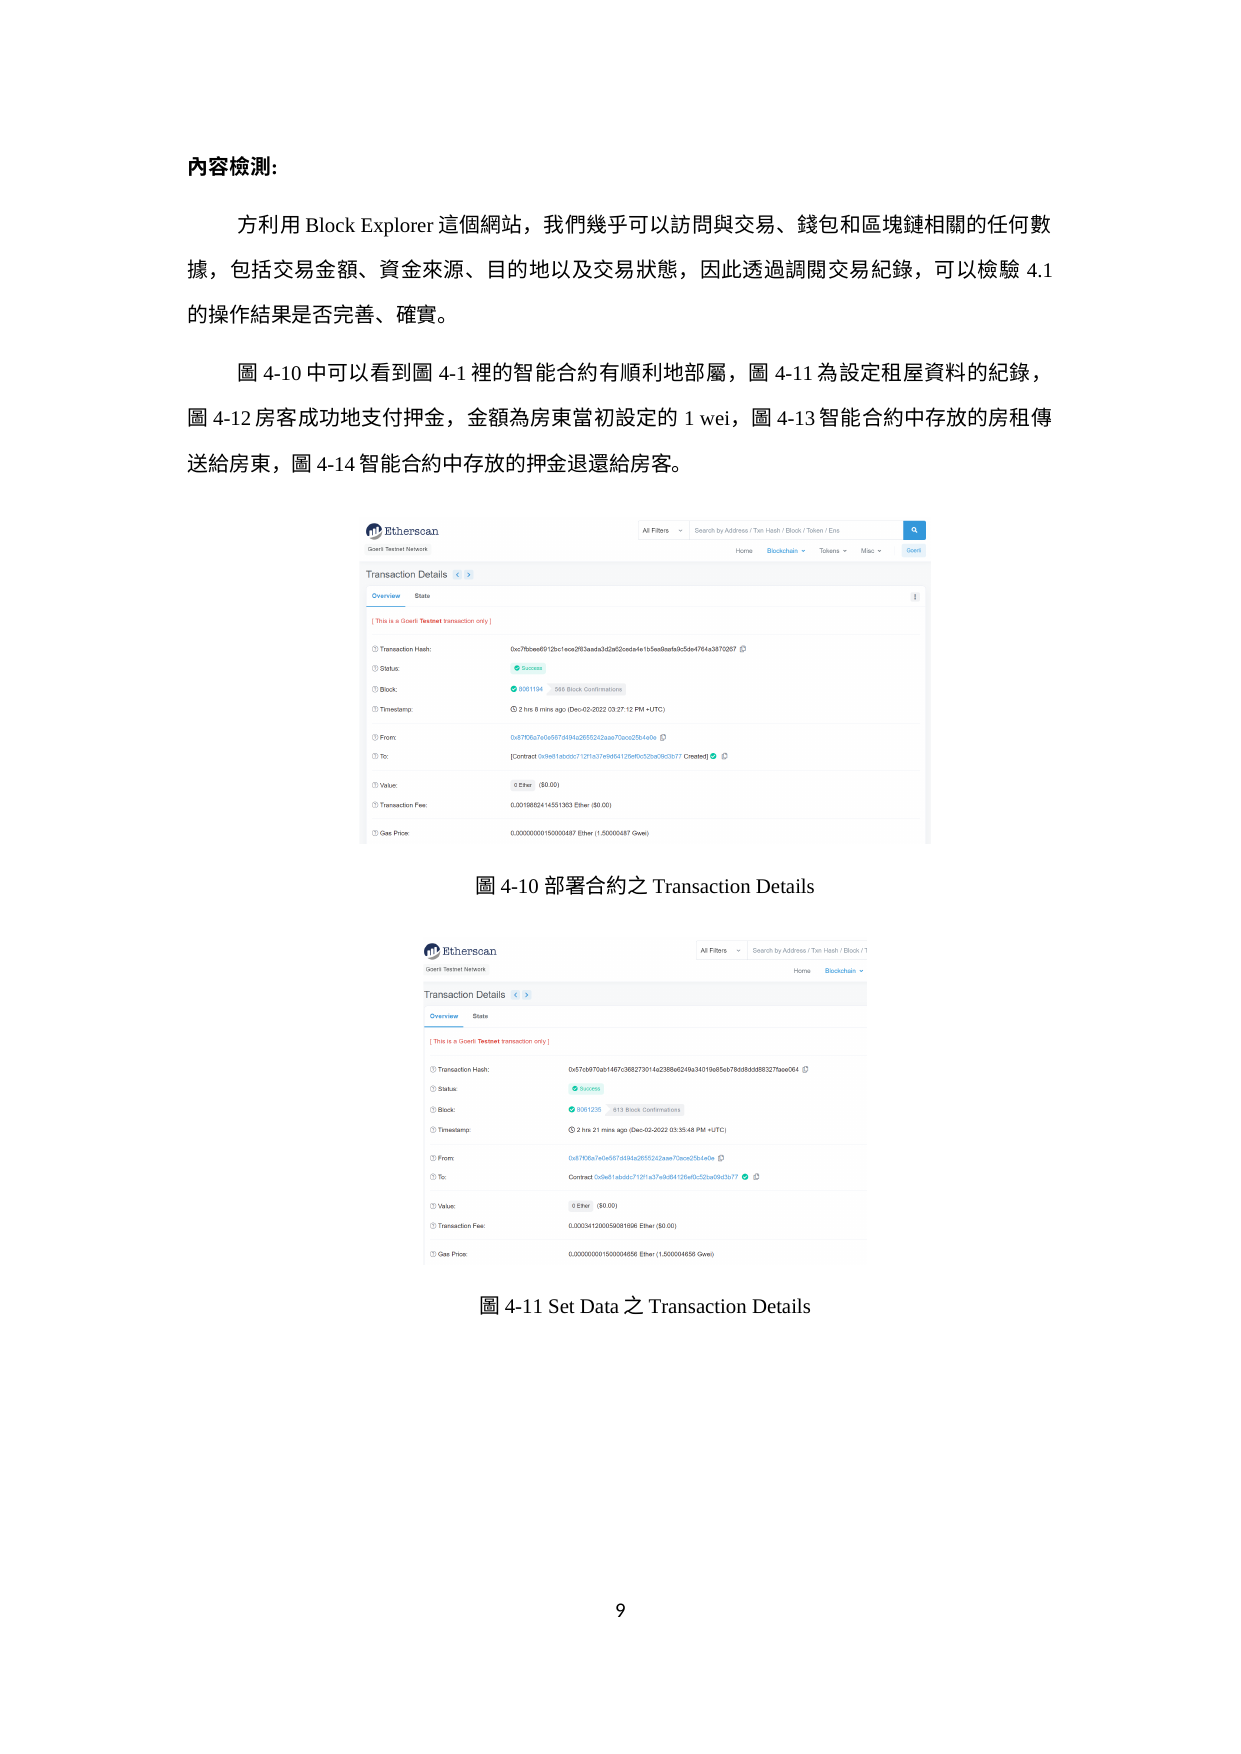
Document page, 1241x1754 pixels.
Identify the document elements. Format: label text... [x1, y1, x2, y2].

picture [423, 937, 867, 1265]
text 圖4-10中可以看到圖4-1裡的智能合約有順利地部屬，圖4-11為設定租屋資料的紀錄，圖4-12房客成功地支付押金，金額為房東當初設定的1 wei，圖4-13智能合約中存放的房租傳送給房東，圖4-14智能合約中存放的押金退還給房客。 [187, 356, 1053, 477]
picture [359, 517, 931, 844]
text 內容檢測: [187, 150, 1053, 180]
text 圖4-11 Set Data之Transaction Details [187, 1289, 1053, 1319]
text 方利用Block Explorer這個網站，我們幾乎可以訪問與交易、錢包和區塊鏈相關的任何數據，包括交易金額、資金來源、目的地以及交易狀態，因此透過調閱交易紀錄，可以檢驗4.1的操作結果是否完善、確實。 [187, 208, 1053, 329]
text 圖4-10 部署合約之Transaction Details [187, 869, 1053, 899]
